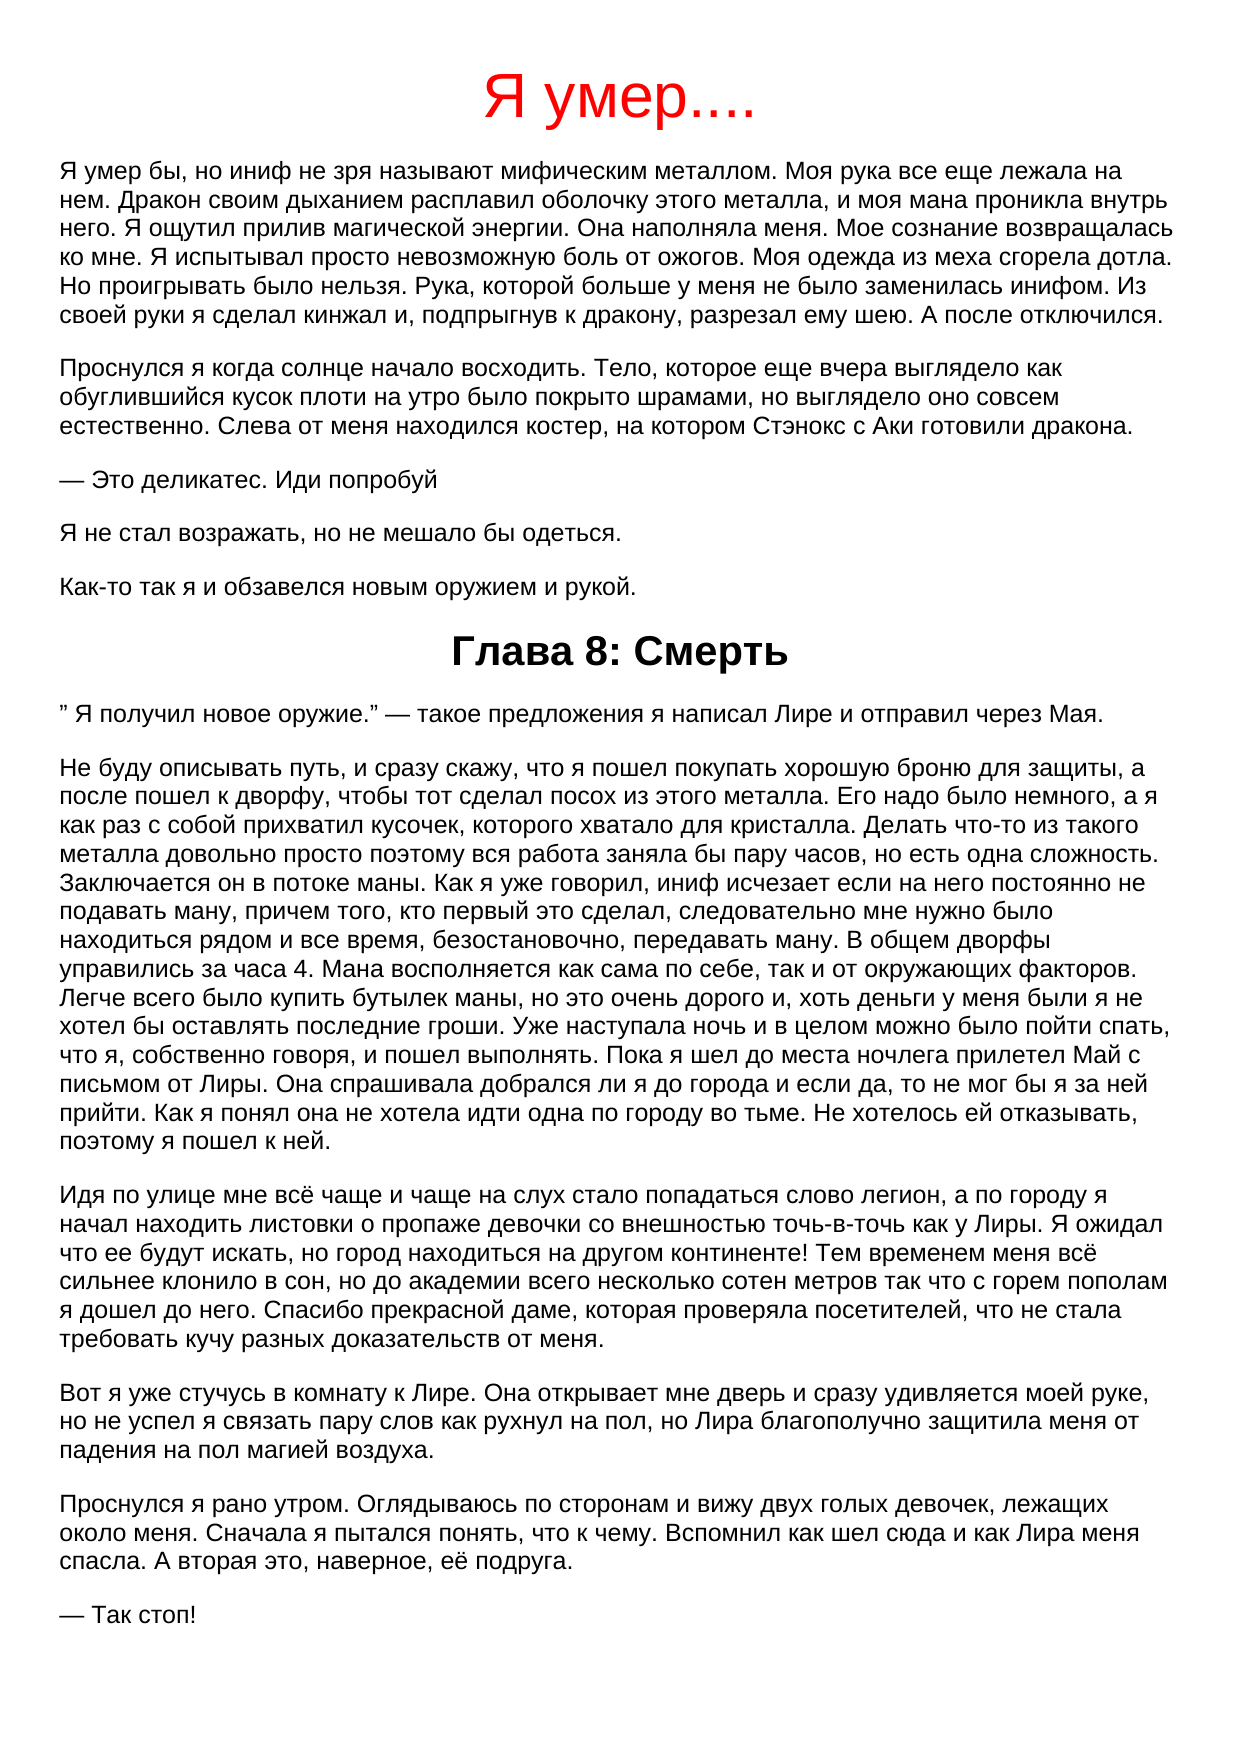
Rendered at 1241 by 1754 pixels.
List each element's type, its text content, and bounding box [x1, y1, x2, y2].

text Я умер бы, но иниф не зря называют мифическим металлом. Моя рука все еще лежала на нем. Дракон своим дыханием расплавил оболочку этого металла, и моя мана проникла внутрь него. Я ощутил прилив магической энергии. Она наполняла меня. Мое сознание возвращалась ко мне. Я испытывал просто невозможную боль от ожогов. Моя одежда из меха сгорела дотла. Но проигрывать было нельзя. Рука, которой больше у меня не было заменилась инифом. Из своей руки я сделал кинжал и, подпрыгнув к дракону, разрезал ему шею. А после отключился. [59, 156, 1181, 328]
text ” Я получил новое оружие.” — такое предложения я написал Лире и отправил через Мая. [59, 699, 1181, 728]
text Проснулся я рано утром. Оглядываюсь по сторонам и вижу двух голых девочек, лежащих около меня. Сначала я пытался понять, что к чему. Вспомнил как шел сюда и как Лира меня спасла. А вторая это, наверное, её подруга. [59, 1489, 1181, 1575]
text Я умер.... [59, 59, 1181, 131]
text Идя по улице мне всё чаще и чаще на слух стало попадаться слово легион, а по городу я начал находить листовки о пропаже девочки со внешностью точь-в-точь как у Лиры. Я ожидал что ее будут искать, но город находиться на другом континенте! Тем временем меня всё сильнее клонило в сон, но до академии всего несколько сотен метров так что с горем пополам я дошел до него. Спасибо прекрасной даме, которая проверяла посетителей, что не стала требовать кучу разных доказательств от меня. [59, 1180, 1181, 1353]
text Я не стал возражать, но не мешало бы одеться. [59, 518, 1181, 547]
text Проснулся я когда солнце начало восходить. Тело, которое еще вчера выглядело как обуглившийся кусок плоти на утро было покрыто шрамами, но выглядело оно совсем естественно. Слева от меня находился костер, на котором Стэнокс с Аки готовили дракона. [59, 353, 1181, 440]
text — Так стоп! [59, 1600, 1181, 1629]
text Глава 8: Смерть [59, 626, 1181, 674]
text Как-то так я и обзавелся новым оружием и рукой. [59, 572, 1181, 601]
text Не буду описывать путь, и сразу скажу, что я пошел покупать хорошую броню для защиты, а после пошел к дворфу, чтобы тот сделал посох из этого металла. Его надо было немного, а я как раз с собой прихватил кусочек, которого хватало для кристалла. Делать что-то из такого металла довольно просто поэтому вся работа заняла бы пару часов, но есть одна сложность. Заключается он в потоке маны. Как я уже говорил, иниф исчезает если на него постоянно не подавать ману, причем того, кто первый это сделал, следовательно мне нужно было находиться рядом и все время, безостановочно, передавать ману. В общем дворфы управились за часа 4. Мана восполняется как сама по себе, так и от окружающих факторов. Легче всего было купить бутылек маны, но это очень дорого и, хоть деньги у меня были я не хотел бы оставлять последние гроши. Уже наступала ночь и в целом можно было пойти спать, что я, собственно говоря, и пошел выполнять. Пока я шел до места ночлега прилетел Май с письмом от Лиры. Она спрашивала добрался ли я до города и если да, то не мог бы я за ней прийти. Как я понял она не хотела идти одна по городу во тьме. Не хотелось ей отказывать, поэтому я пошел к ней. [59, 753, 1181, 1155]
text — Это деликатес. Иди попробуй [59, 465, 1181, 493]
text Вот я уже стучусь в комнату к Лире. Она открывает мне дверь и сразу удивляется моей руке, но не успел я связать пару слов как рухнул на пол, но Лира благополучно защитила меня от падения на пол магией воздуха. [59, 1378, 1181, 1464]
